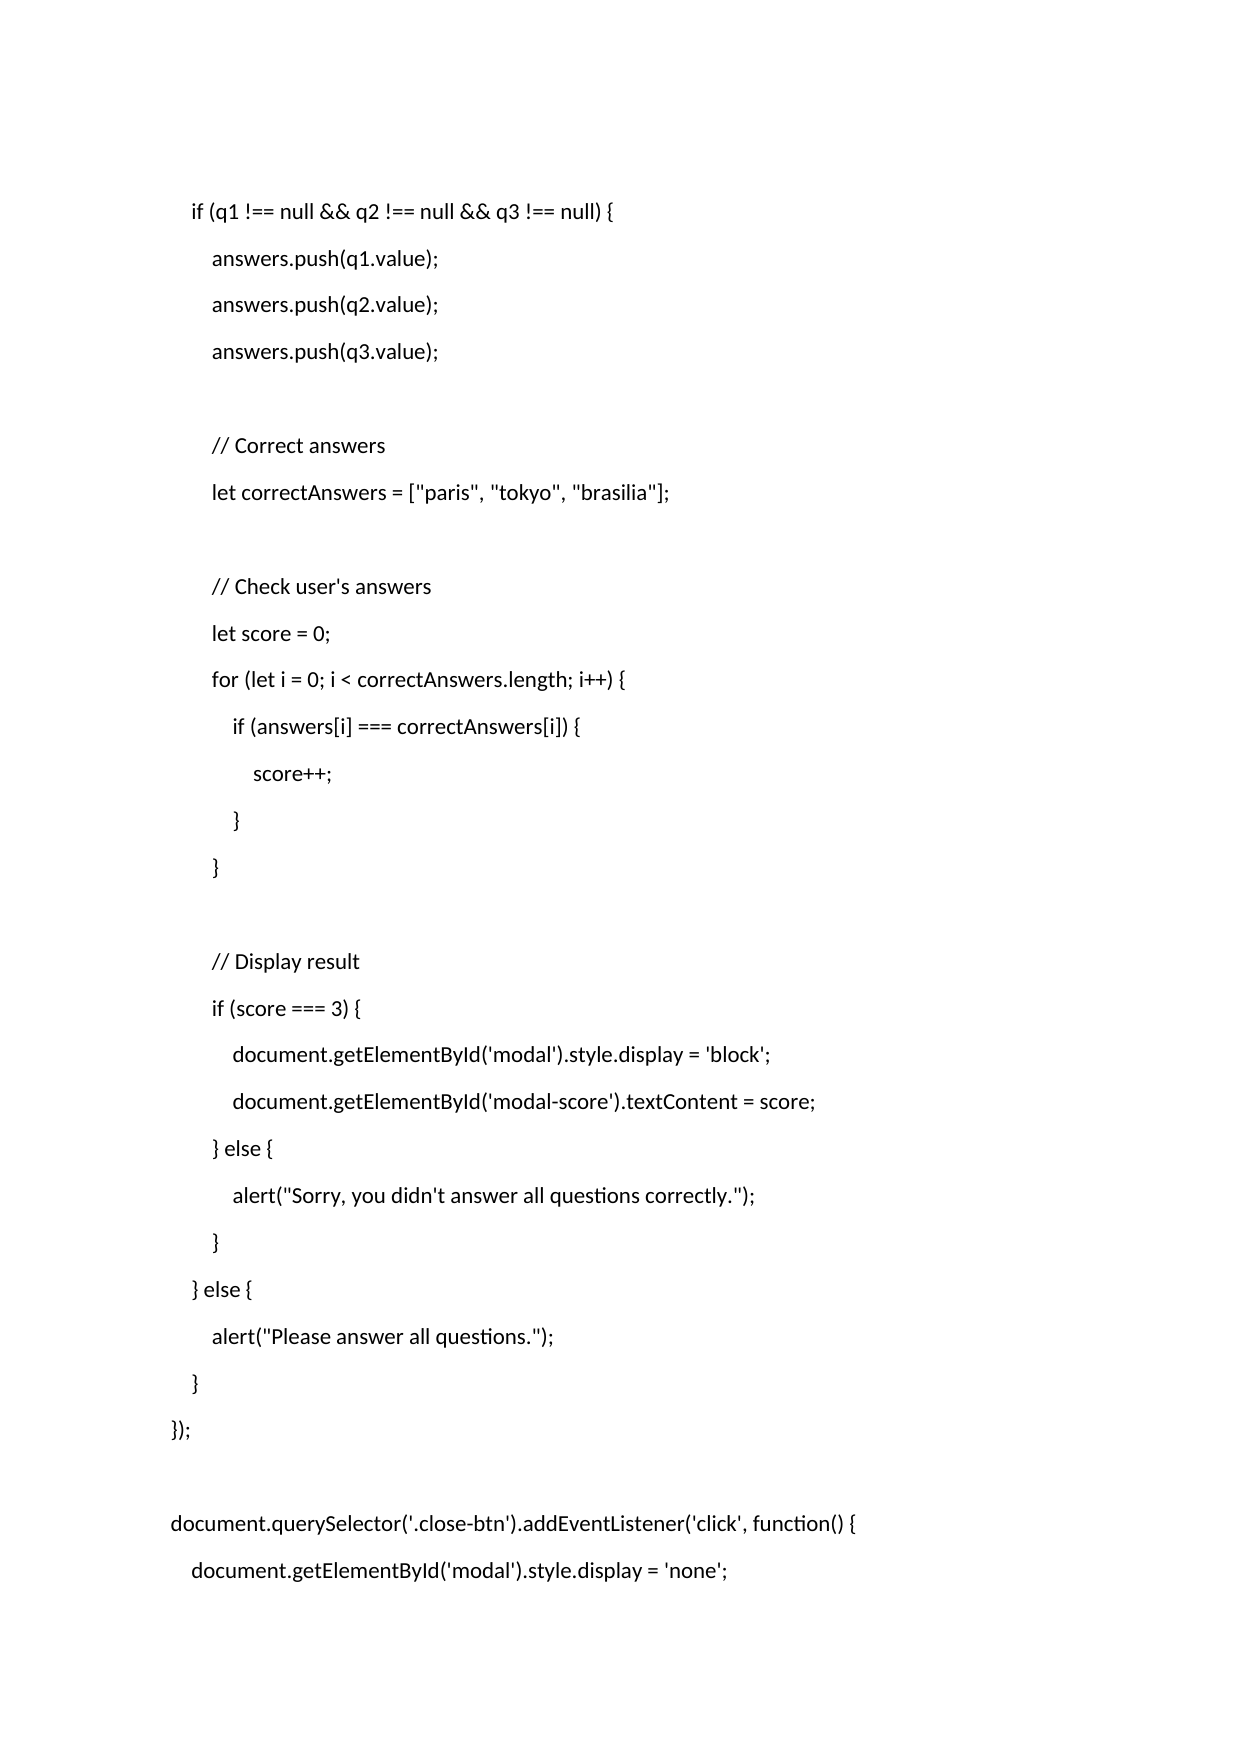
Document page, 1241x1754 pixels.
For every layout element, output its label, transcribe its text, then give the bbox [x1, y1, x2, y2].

text } [150, 1228, 1090, 1256]
text let score = 0; [150, 619, 1090, 647]
text answers.push(q1.value); [150, 244, 1090, 272]
text for (let i = 0; i < correctAnswers.length; i++) { [150, 666, 1090, 694]
text score++; [150, 759, 1090, 787]
text answers.push(q3.value); [150, 337, 1090, 366]
text answers.push(q2.value); [150, 291, 1090, 319]
text document.querySelector('.close-btn').addEventListener('click', function() { [150, 1509, 1090, 1537]
text document.getElementById('modal').style.display = 'none'; [150, 1556, 1090, 1584]
text } else { [150, 1134, 1090, 1162]
text alert("Please answer all questions."); [150, 1322, 1090, 1350]
text let correctAnswers = ["paris", "tokyo", "brasilia"]; [150, 478, 1090, 506]
text document.getElementById('modal-score').textContent = score; [150, 1087, 1090, 1116]
text // Check user's answers [150, 572, 1090, 600]
text if (q1 !== null && q2 !== null && q3 !== null) { [150, 197, 1090, 225]
text if (score === 3) { [150, 994, 1090, 1022]
text // Display result [150, 947, 1090, 975]
text if (answers[i] === correctAnswers[i]) { [150, 712, 1090, 741]
text alert("Sorry, you didn't answer all questions correctly."); [150, 1181, 1090, 1209]
text document.getElementById('modal').style.display = 'block'; [150, 1041, 1090, 1069]
text } [150, 853, 1090, 881]
text } else { [150, 1275, 1090, 1303]
text }); [150, 1416, 1090, 1444]
text } [150, 806, 1090, 834]
text // Correct answers [150, 431, 1090, 459]
text } [150, 1369, 1090, 1397]
